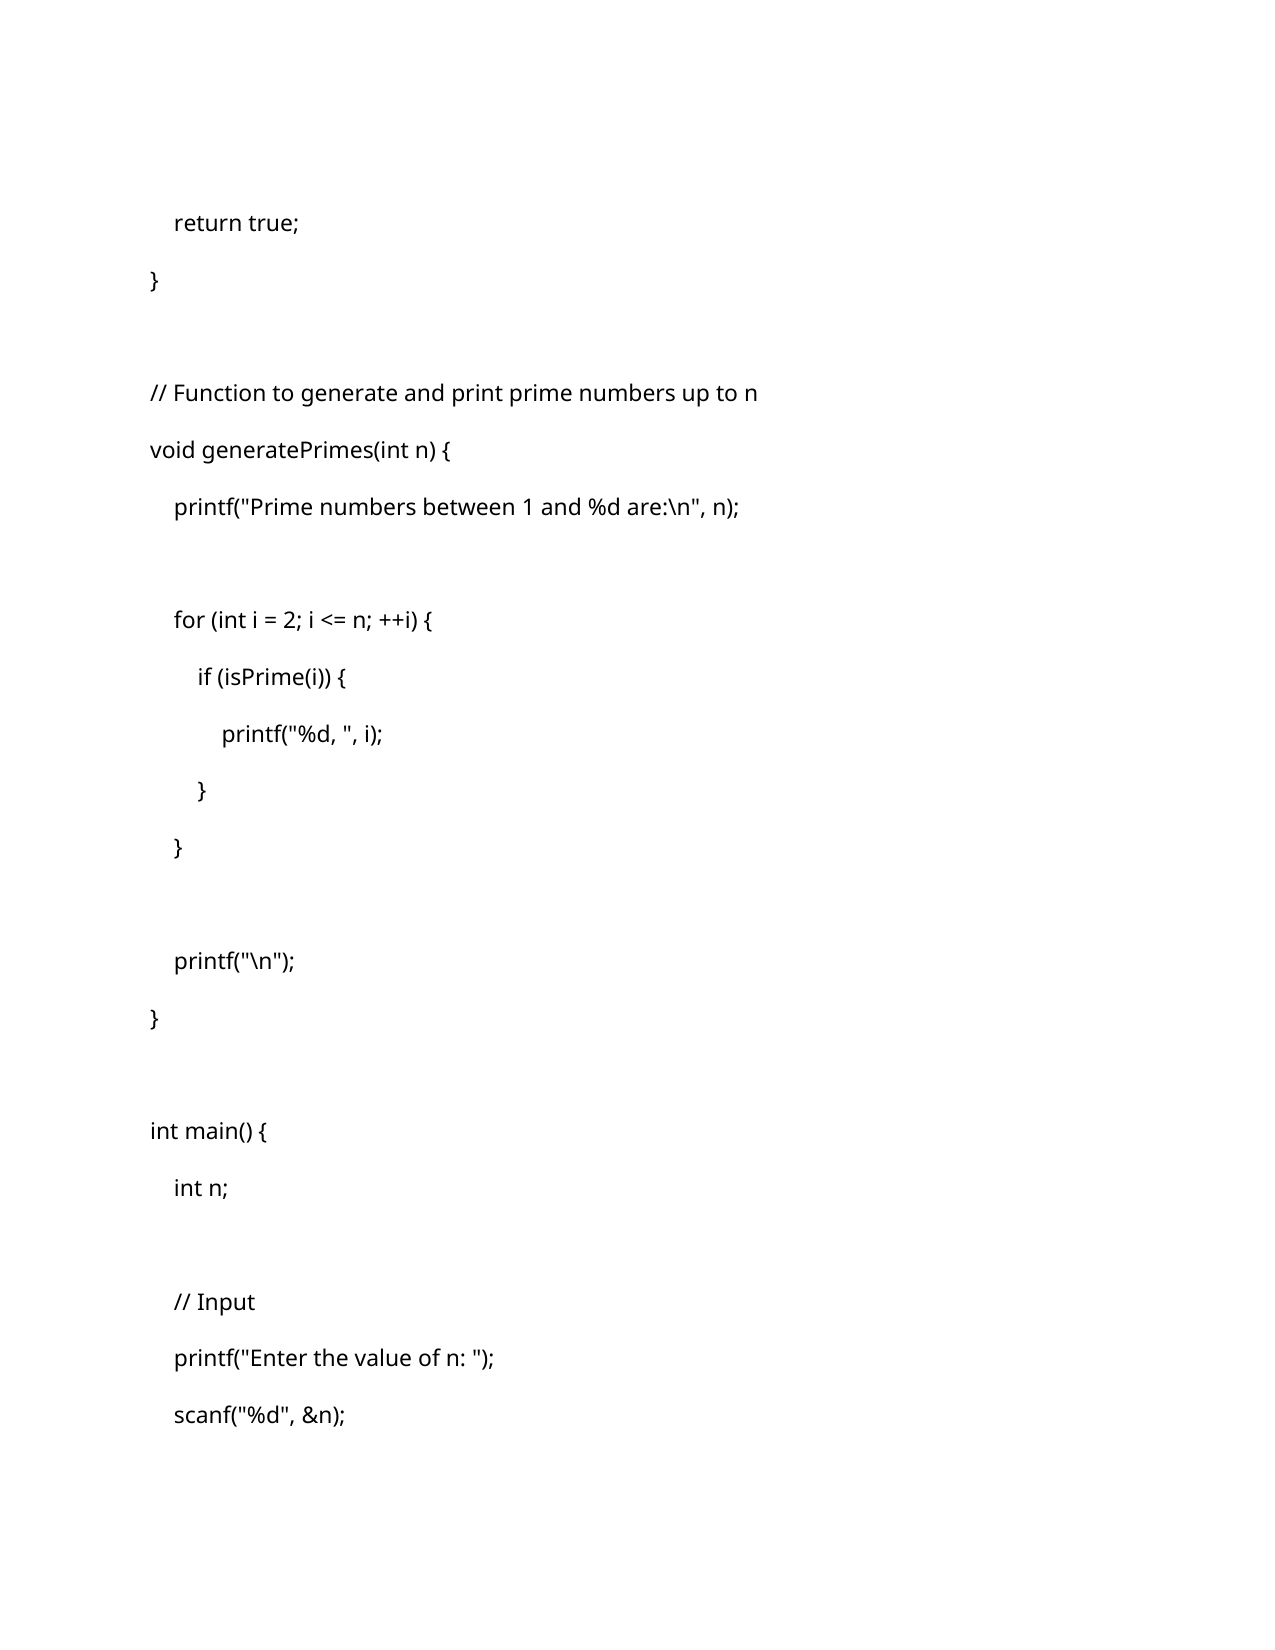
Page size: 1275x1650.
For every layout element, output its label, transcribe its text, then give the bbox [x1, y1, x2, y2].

text printf("\n"); [150, 945, 1125, 976]
text int n; [150, 1172, 1125, 1203]
text } [150, 1002, 1125, 1033]
text printf("Enter the value of n: "); [150, 1342, 1125, 1373]
text for (int i = 2; i <= n; ++i) { [150, 604, 1125, 635]
text } [150, 774, 1125, 806]
text } [150, 831, 1125, 862]
text void generatePrimes(int n) { [150, 434, 1125, 465]
text printf("Prime numbers between 1 and %d are:\n", n); [150, 491, 1125, 522]
text return true; [150, 207, 1125, 238]
text scanf("%d", &n); [150, 1399, 1125, 1430]
text // Function to generate and print prime numbers up to n [150, 377, 1125, 408]
text } [150, 263, 1125, 295]
text printf("%d, ", i); [150, 718, 1125, 749]
text if (isPrime(i)) { [150, 661, 1125, 692]
text // Input [150, 1285, 1125, 1317]
text int main() { [150, 1115, 1125, 1146]
